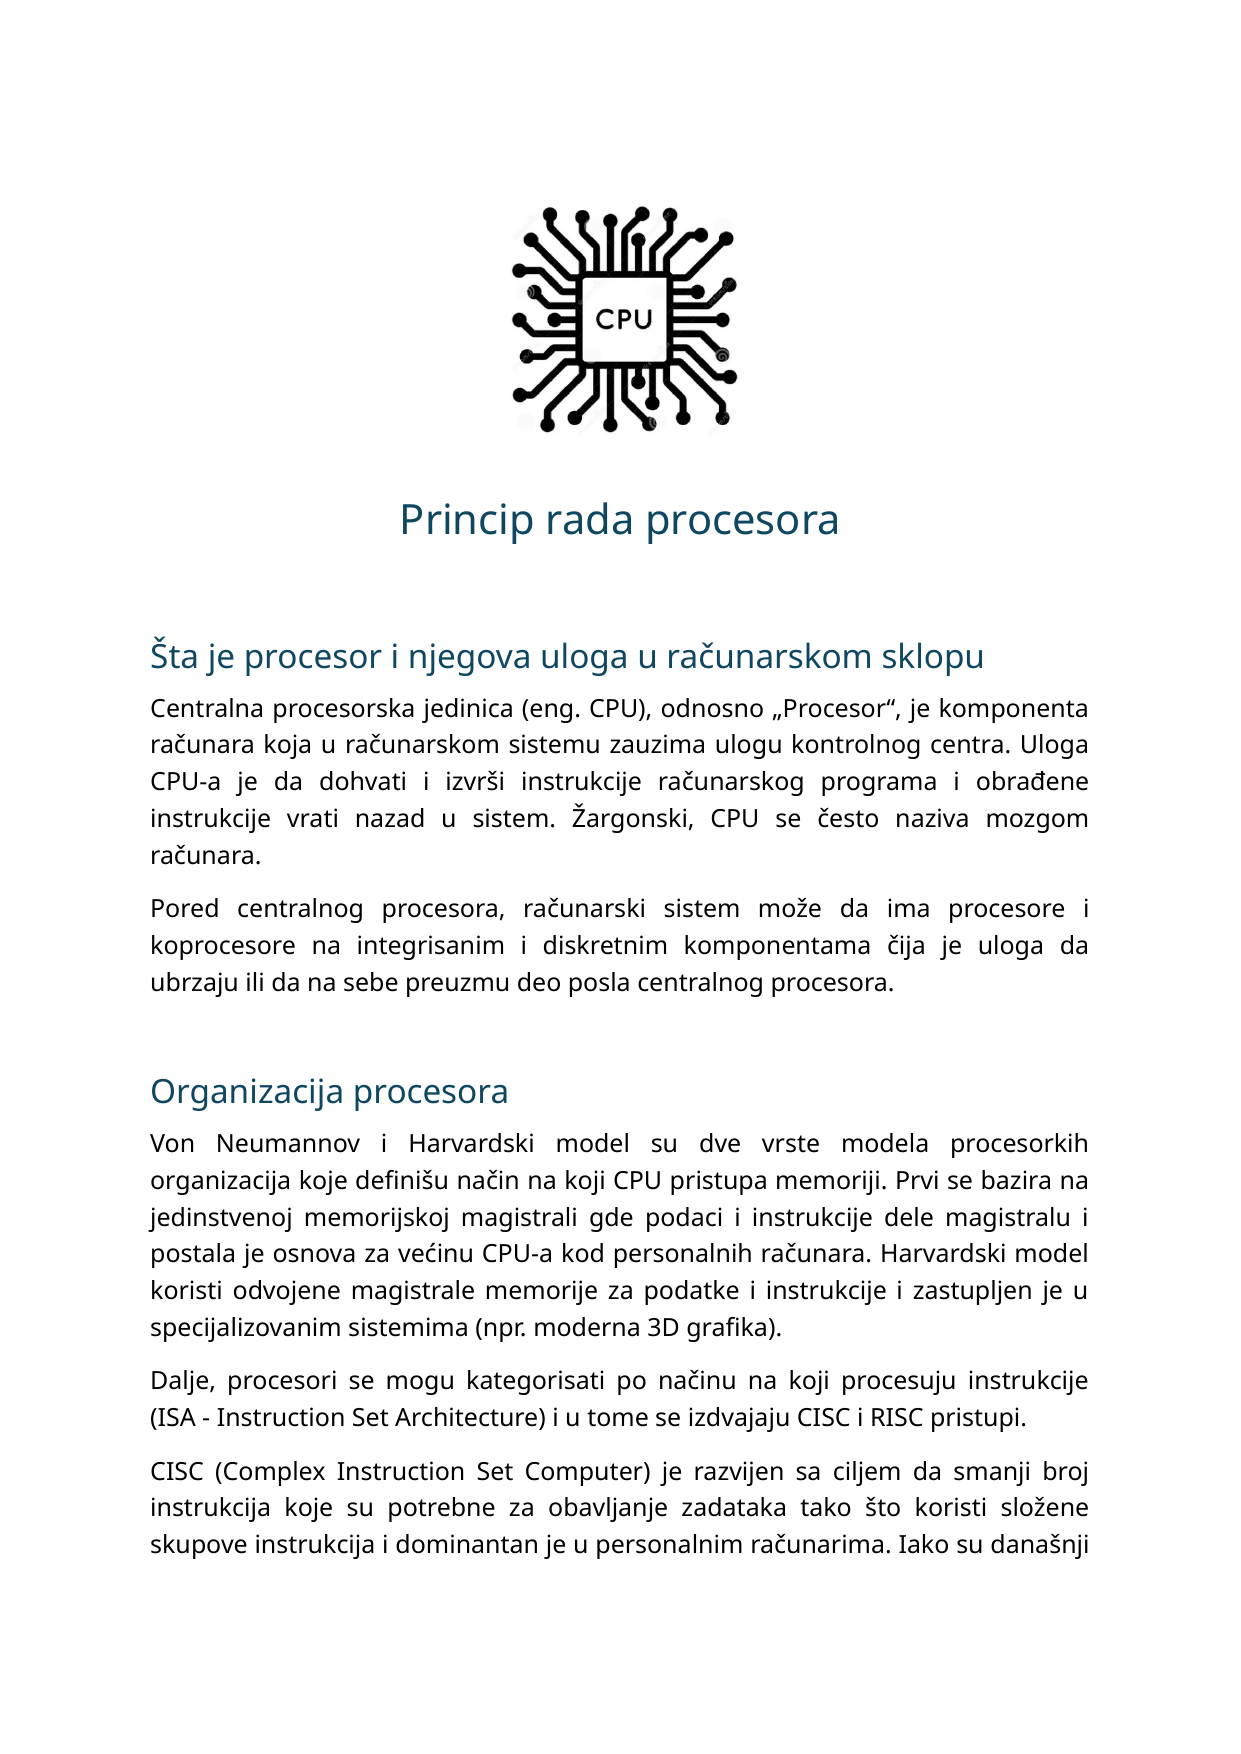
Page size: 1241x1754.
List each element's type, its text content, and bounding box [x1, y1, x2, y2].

text Centralna procesorska jedinica (eng. CPU), odnosno „Procesor“, je komponenta računara koja u računarskom sistemu zauzima ulogu kontrolnog centra. Uloga CPU-a je da dohvati i izvrši instrukcije računarskog programa i obrađene instrukcije vrati nazad u sistem. Žargonski, CPU se često naziva mozgom računara. [150, 690, 1090, 872]
text Dalje, procesori se mogu kategorisati po načinu na koji procesuju instrukcije (ISA - Instruction Set Architecture) i u tome se izdvajaju CISC i RISC pristupi. [150, 1363, 1090, 1434]
subtitle Organizacija procesora [150, 1068, 1090, 1114]
subtitle Šta je procesor i njegova uloga u računarskom sklopu [150, 633, 1090, 678]
text Pored centralnog procesora, računarski sistem može da ima procesore i koprocesore na integrisanim i diskretnim komponentama čija je uloga da ubrzaju ili da na sebe preuzmu deo posla centralnog procesora. [150, 891, 1090, 998]
subtitle Princip rada procesora [150, 489, 1090, 546]
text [150, 1453, 1090, 1561]
text Von Neumannov i Harvardski model su dve vrste modela procesorkih organizacija koje definišu način na koji CPU pristupa memoriji. Prvi se bazira na jedinstvenoj memorijskoj magistrali gde podaci i instrukcije dele magistralu i postala je osnova za većinu CPU-a kod personalnih računara. Harvardski model koristi odvojene magistrale memorije za podatke i instrukcije i zastupljen je u specijalizovanim sistemima (npr. moderna 3D grafika). [150, 1126, 1090, 1343]
picture [483, 187, 757, 448]
